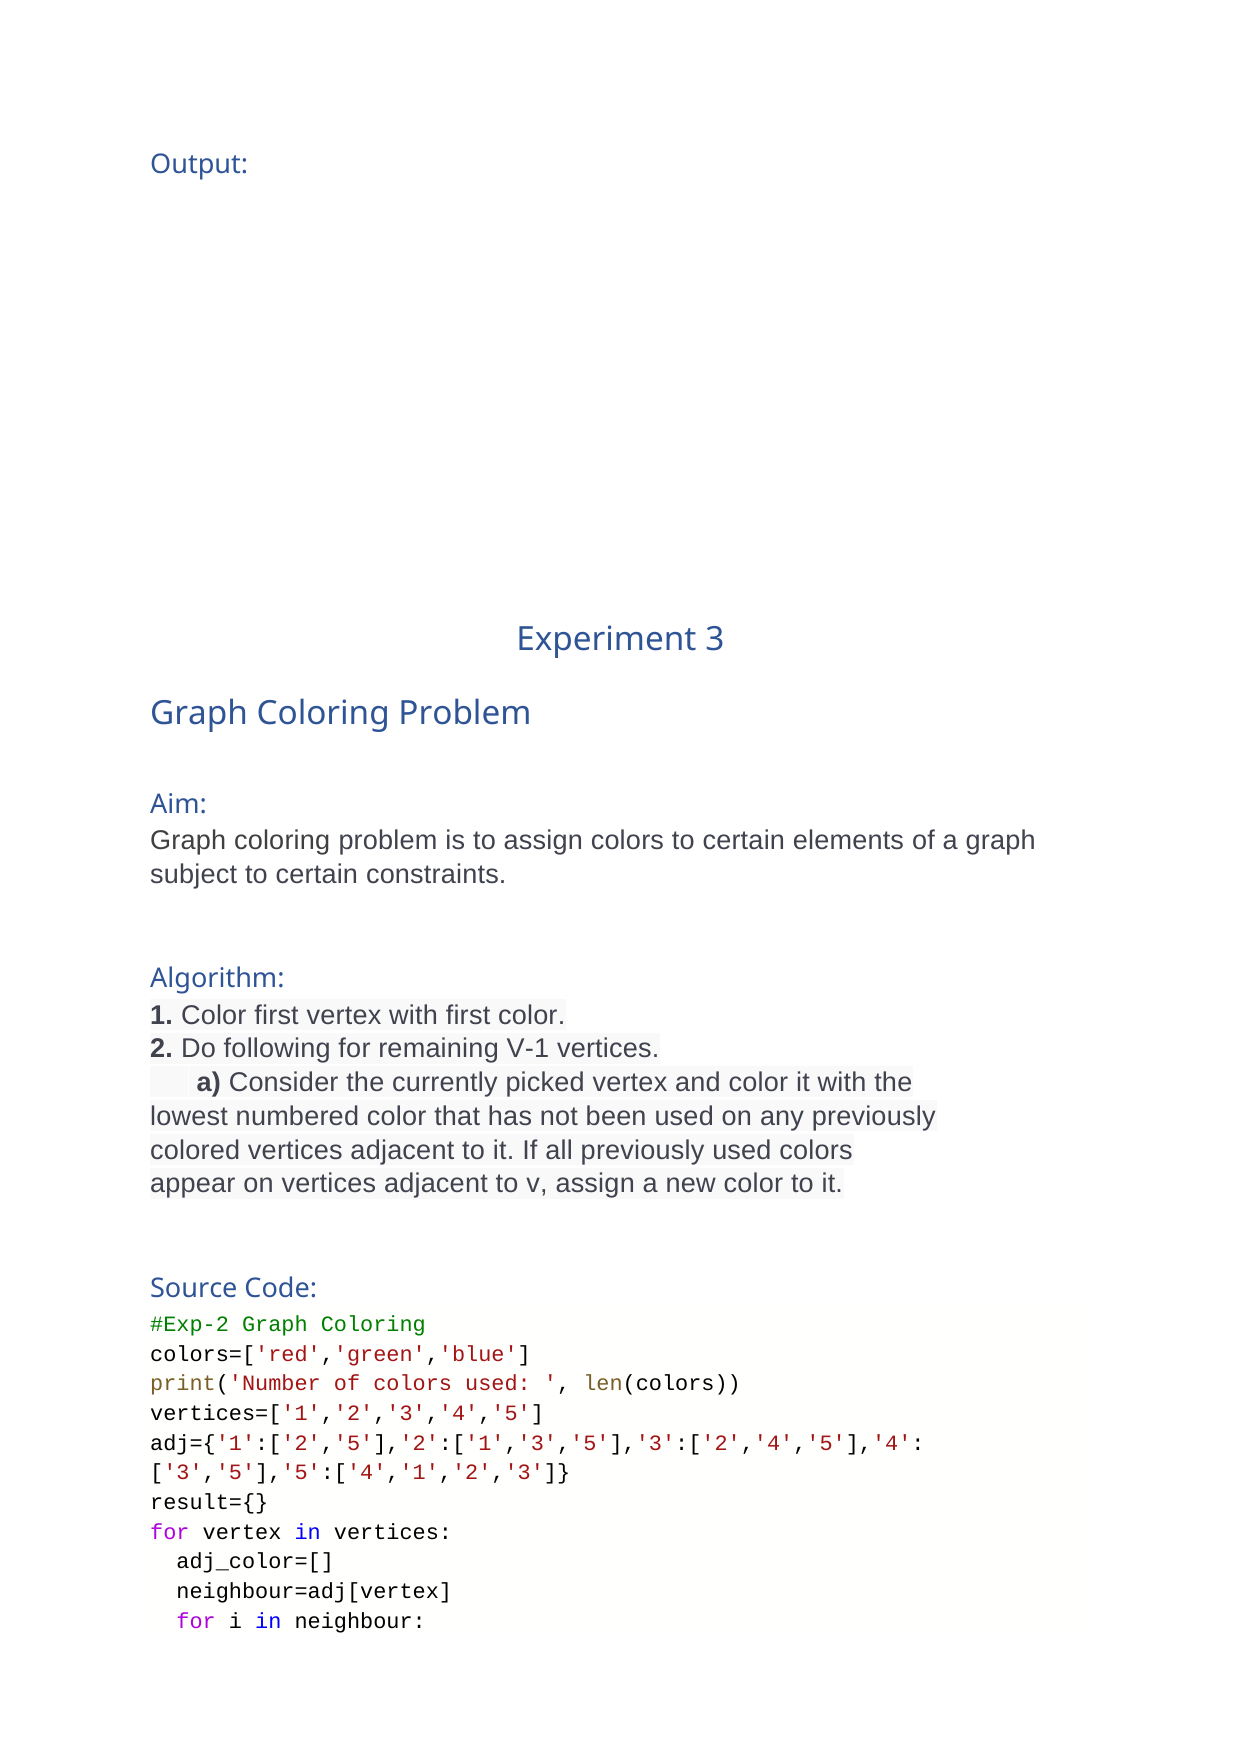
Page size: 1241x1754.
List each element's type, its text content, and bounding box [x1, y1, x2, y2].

text Graph coloring problem is to assign colors to certain elements of a graph subject to certain constraints. [150, 824, 1090, 889]
text neighbour=adj[vertex] [150, 1575, 1090, 1605]
text adj={'1':['2','5'],'2':['1','3','5'],'3':['2','4','5'],'4':['3','5'],'5':['4','1','2','3']} [150, 1427, 1090, 1486]
subtitle Algorithm: [150, 959, 1090, 996]
text #Exp-2 Graph Coloring [150, 1308, 1090, 1338]
subtitle Aim: [150, 784, 1090, 821]
text colors=['red','green','blue'] [150, 1338, 1090, 1367]
text result={} [150, 1486, 1090, 1516]
subtitle Source Code: [150, 1268, 1090, 1305]
subtitle Experiment 3 [150, 615, 1090, 660]
text for vertex in vertices: [150, 1516, 1090, 1546]
text for i in neighbour: [150, 1605, 1090, 1635]
subtitle Graph Coloring Problem [150, 689, 1090, 734]
text vertices=['1','2','3','4','5'] [150, 1397, 1090, 1427]
text 1. Color first vertex with first color. 2. Do following for remaining V-1 vertices. a) Consider the currently picked vertex and color it with the lowest numbered color that has not been used on any previously colored vertices adjacent to it. If all previously used colors appear on vertices adjacent to v, assign a new color to it. [150, 999, 1090, 1199]
text print('Number of colors used: ', len(colors)) [150, 1367, 1090, 1397]
subtitle Output: [150, 145, 1090, 182]
text adj_color=[] [150, 1546, 1090, 1575]
